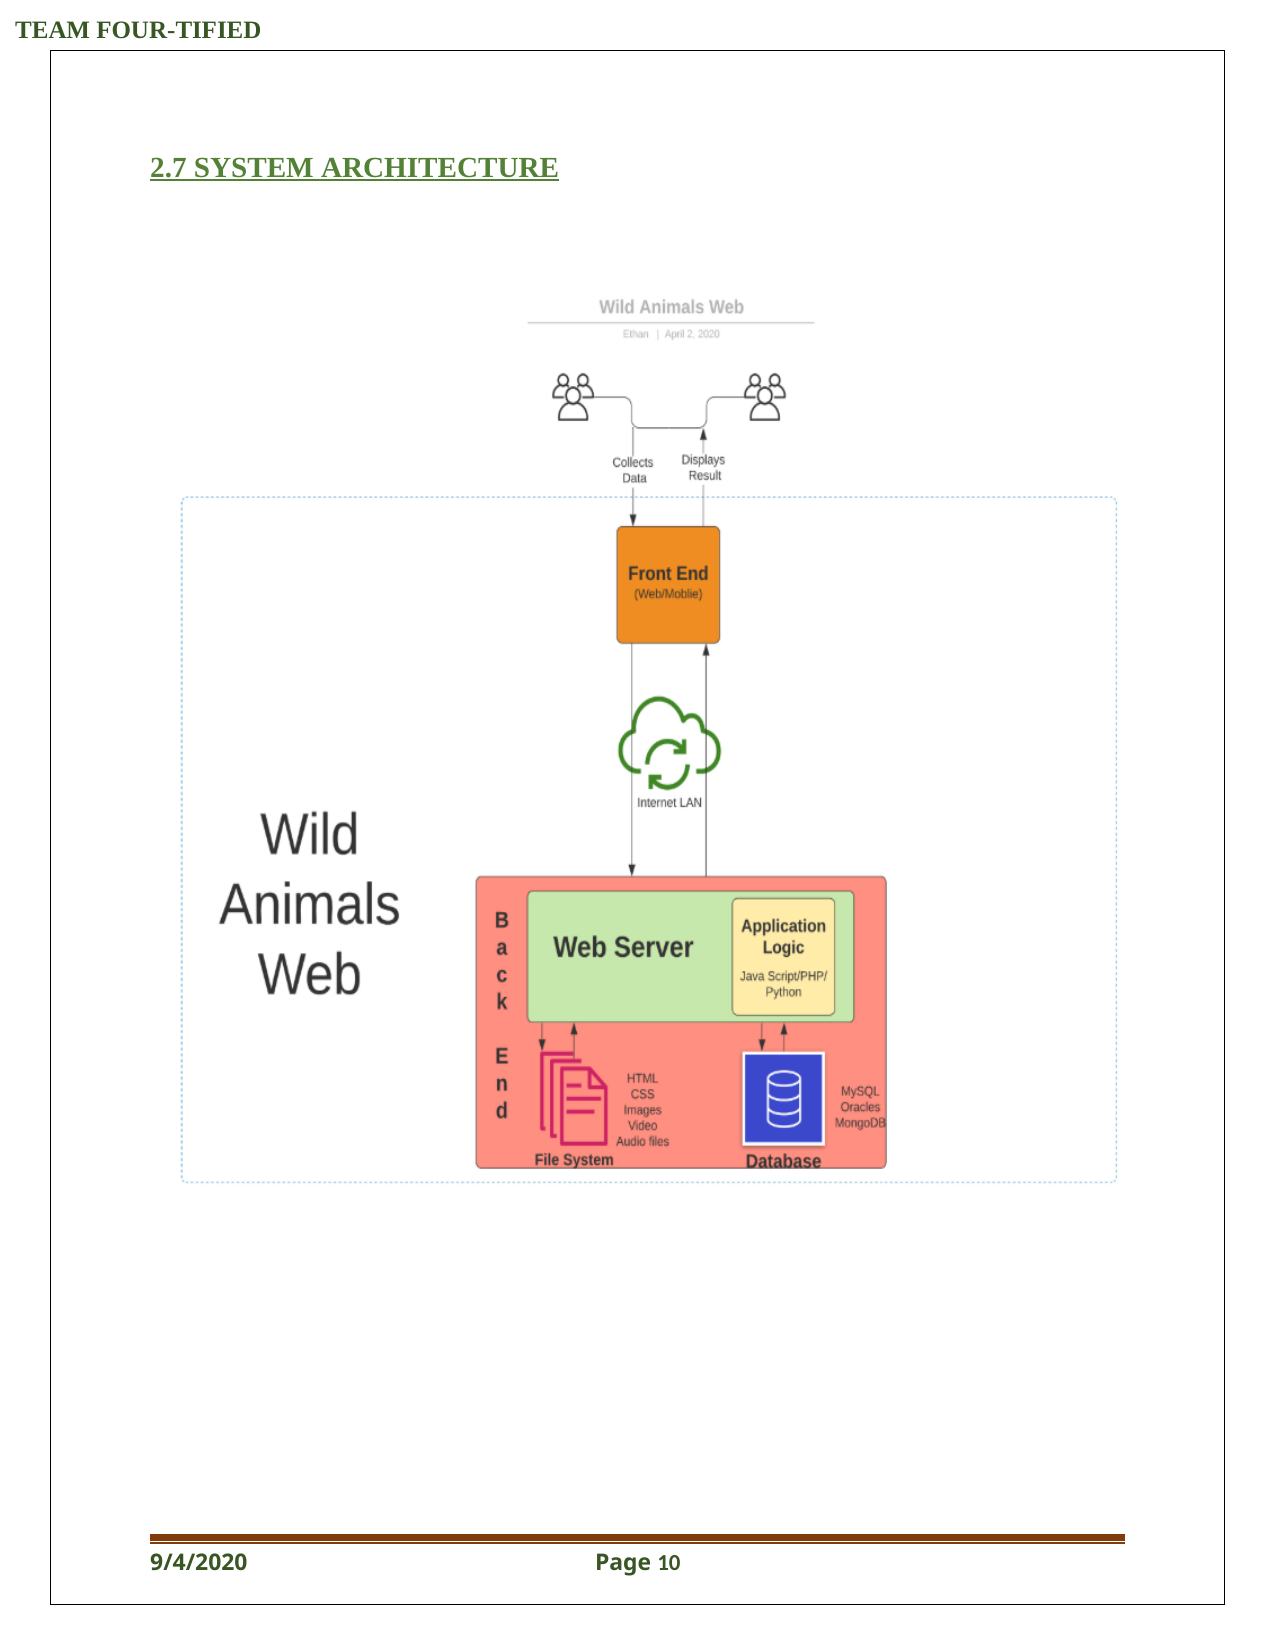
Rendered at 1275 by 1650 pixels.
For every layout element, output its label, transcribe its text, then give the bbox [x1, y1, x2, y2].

picture [150, 276, 1144, 1201]
subtitle 2.7 SYSTEM ARCHITECTURE [150, 150, 1125, 183]
